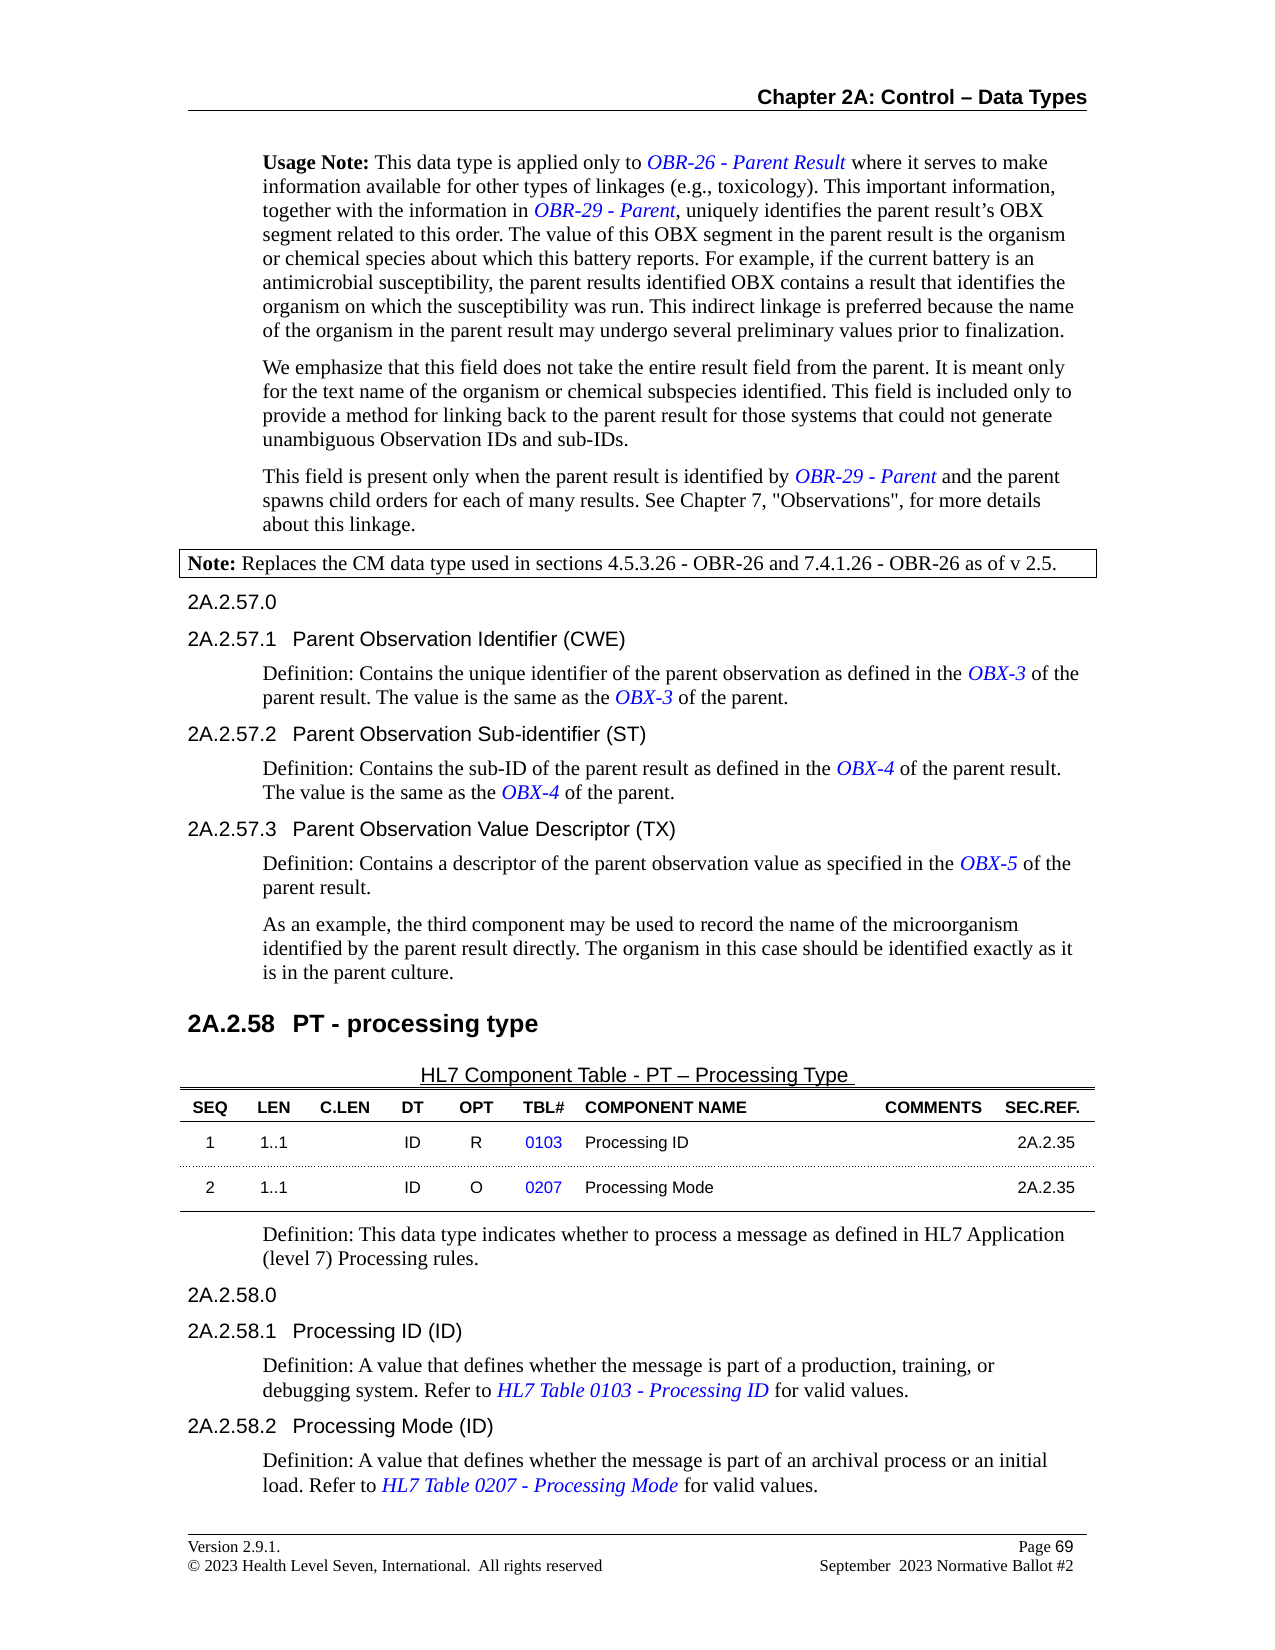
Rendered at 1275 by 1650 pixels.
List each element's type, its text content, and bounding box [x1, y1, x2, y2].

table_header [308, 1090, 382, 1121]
text HL7 Component Table - PT – Processing Type [187, 1063, 1087, 1087]
text Definition: A value that defines whether the message is part of an archival process or an initial load. Refer to HL7 Table 0207 - Processing Mode for valid values. [262, 1448, 1087, 1497]
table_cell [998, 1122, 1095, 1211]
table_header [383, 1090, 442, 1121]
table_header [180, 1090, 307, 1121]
text We emphasize that this field does not take the entire result field from the parent. It is meant only for the text name of the organism or chemical subspecies identified. This field is included only to provide a method for linking back to the parent result for those systems that could not generate unambiguous Observation IDs and sub-IDs. [262, 355, 1087, 451]
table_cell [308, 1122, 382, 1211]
text Definition: Contains a descriptor of the parent observation value as specified in the OBX-5 of the parent result. [262, 851, 1087, 899]
text Definition: Contains the sub-ID of the parent result as defined in the OBX-4 of the parent result. The value is the same as the OBX-4 of the parent. [262, 756, 1087, 804]
subtitle Parent Observation Value Descriptor (TX) [187, 817, 1087, 841]
text Definition: A value that defines whether the message is part of a production, training, or debugging system. Refer to HL7 Table 0103 - Processing ID for valid values. [262, 1353, 1087, 1402]
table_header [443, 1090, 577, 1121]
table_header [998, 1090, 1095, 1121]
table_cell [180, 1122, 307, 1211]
text This field is present only when the parent result is identified by OBR-29 - Parent and the parent spawns child orders for each of many results. See Chapter 7, "Observations", for more details about this linkage. [262, 464, 1087, 536]
text Usage Note: This data type is applied only to OBR-26 - Parent Result where it serves to make information available for other types of linkages (e.g., toxicology). This important information, together with the information in OBR-29 - Parent, uniquely identifies the parent result’s OBX segment related to this order. The value of this OBX segment in the parent result is the organism or chemical species about which this battery reports. For example, if the current battery is an antimicrobial susceptibility, the parent results identified OBX contains a result that identifies the organism on which the susceptibility was run. This indirect linkage is preferred because the name of the organism in the parent result may undergo several preliminary values prior to finalization. [262, 150, 1087, 342]
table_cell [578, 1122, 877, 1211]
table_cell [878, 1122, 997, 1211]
subtitle Processing Mode (ID) [187, 1414, 1087, 1438]
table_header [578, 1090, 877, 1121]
subtitle Parent Observation Identifier (CWE) [187, 627, 1087, 651]
text As an example, the third component may be used to record the name of the microorganism identified by the parent result directly. The organism in this case should be identified exactly as it is in the parent culture. [262, 912, 1087, 984]
text Definition: This data type indicates whether to process a message as defined in HL7 Application (level 7) Processing rules. [262, 1222, 1087, 1270]
text Definition: Contains the unique identifier of the parent observation as defined in the OBX-3 of the parent result. The value is the same as the OBX-3 of the parent. [262, 661, 1087, 709]
subtitle Processing ID (ID) [187, 1319, 1087, 1343]
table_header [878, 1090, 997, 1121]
text Note: Replaces the CM data type used in sections 4.5.3.26 - OBR-26 and 7.4.1.26 - OBR-26 as of v 2.5. [180, 550, 1096, 577]
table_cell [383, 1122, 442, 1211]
subtitle PT - processing type [187, 1009, 1087, 1038]
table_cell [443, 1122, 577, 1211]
subtitle Parent Observation Sub-identifier (ST) [187, 722, 1087, 746]
